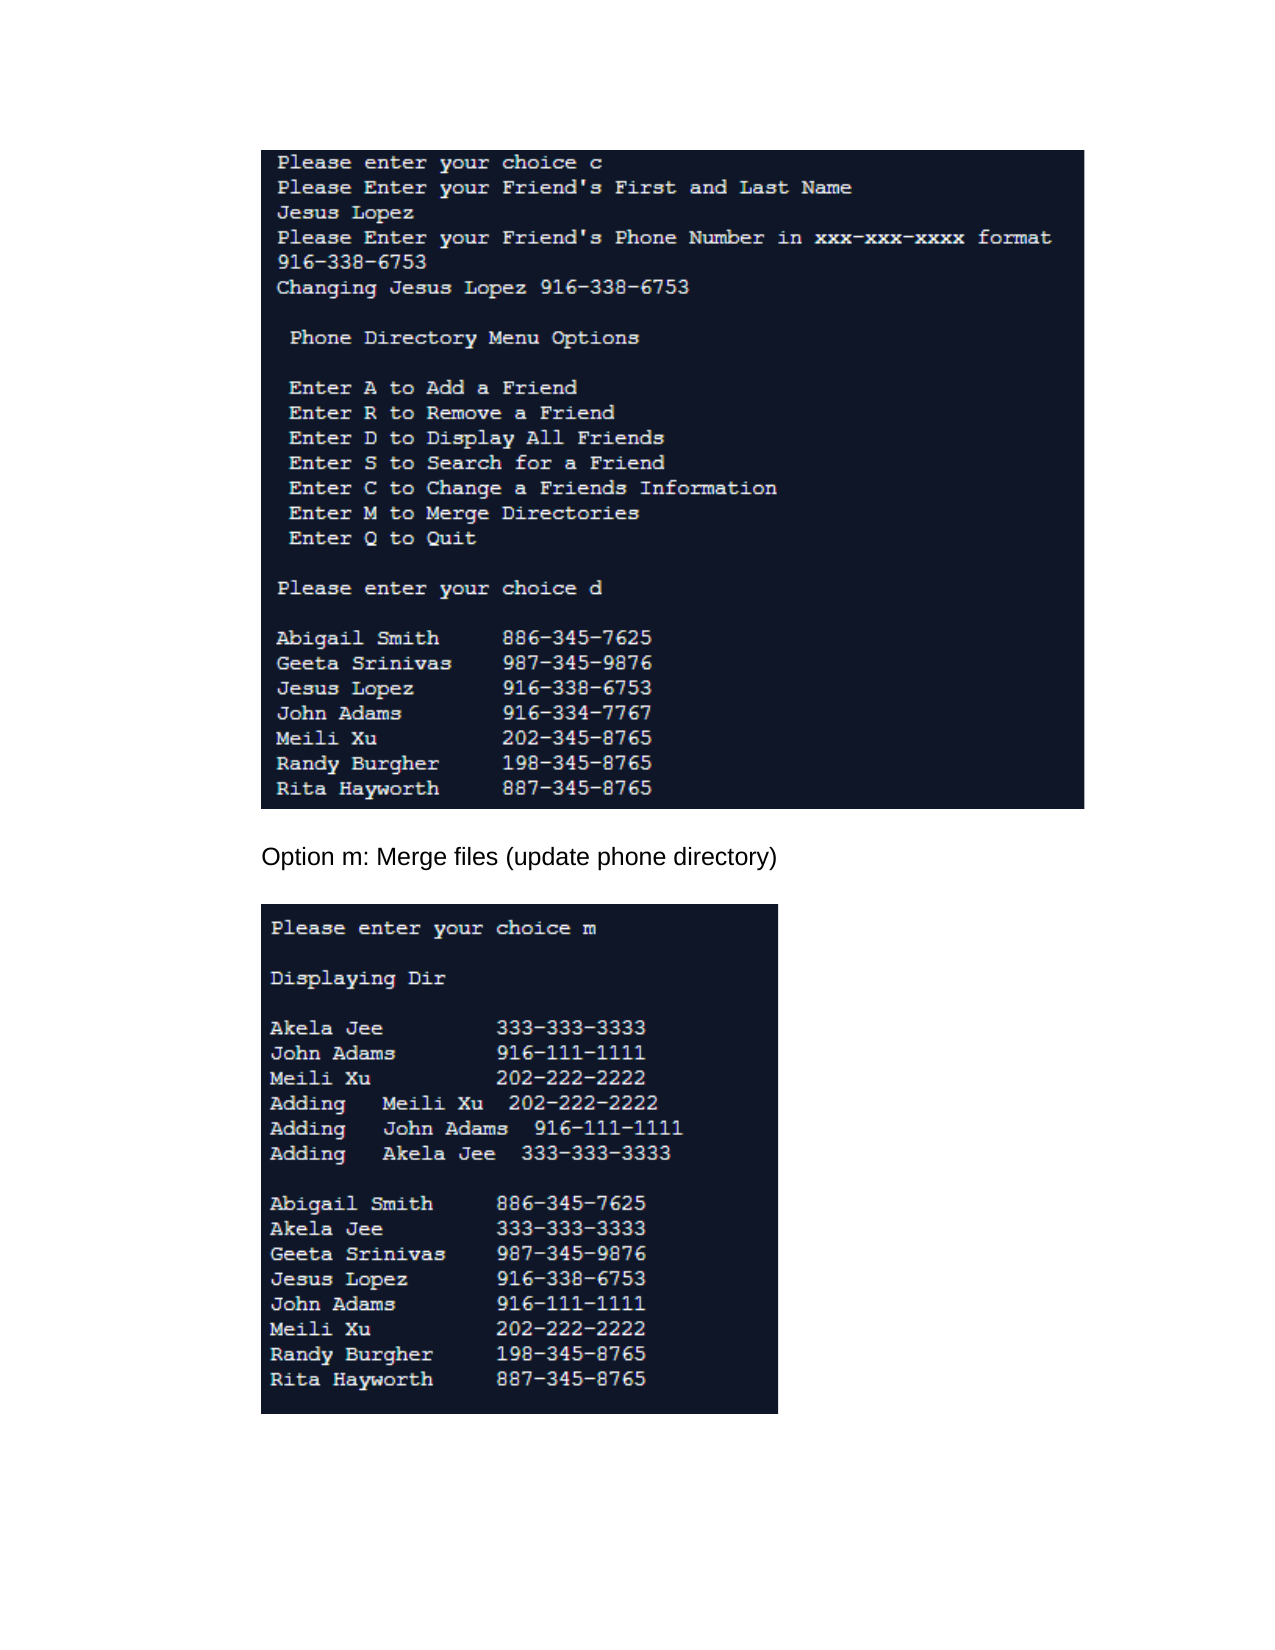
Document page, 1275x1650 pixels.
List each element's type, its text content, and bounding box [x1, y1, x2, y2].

picture [261, 904, 779, 1414]
text Option m: Merge files (update phone directory) [261, 842, 1120, 871]
picture [261, 150, 1085, 809]
